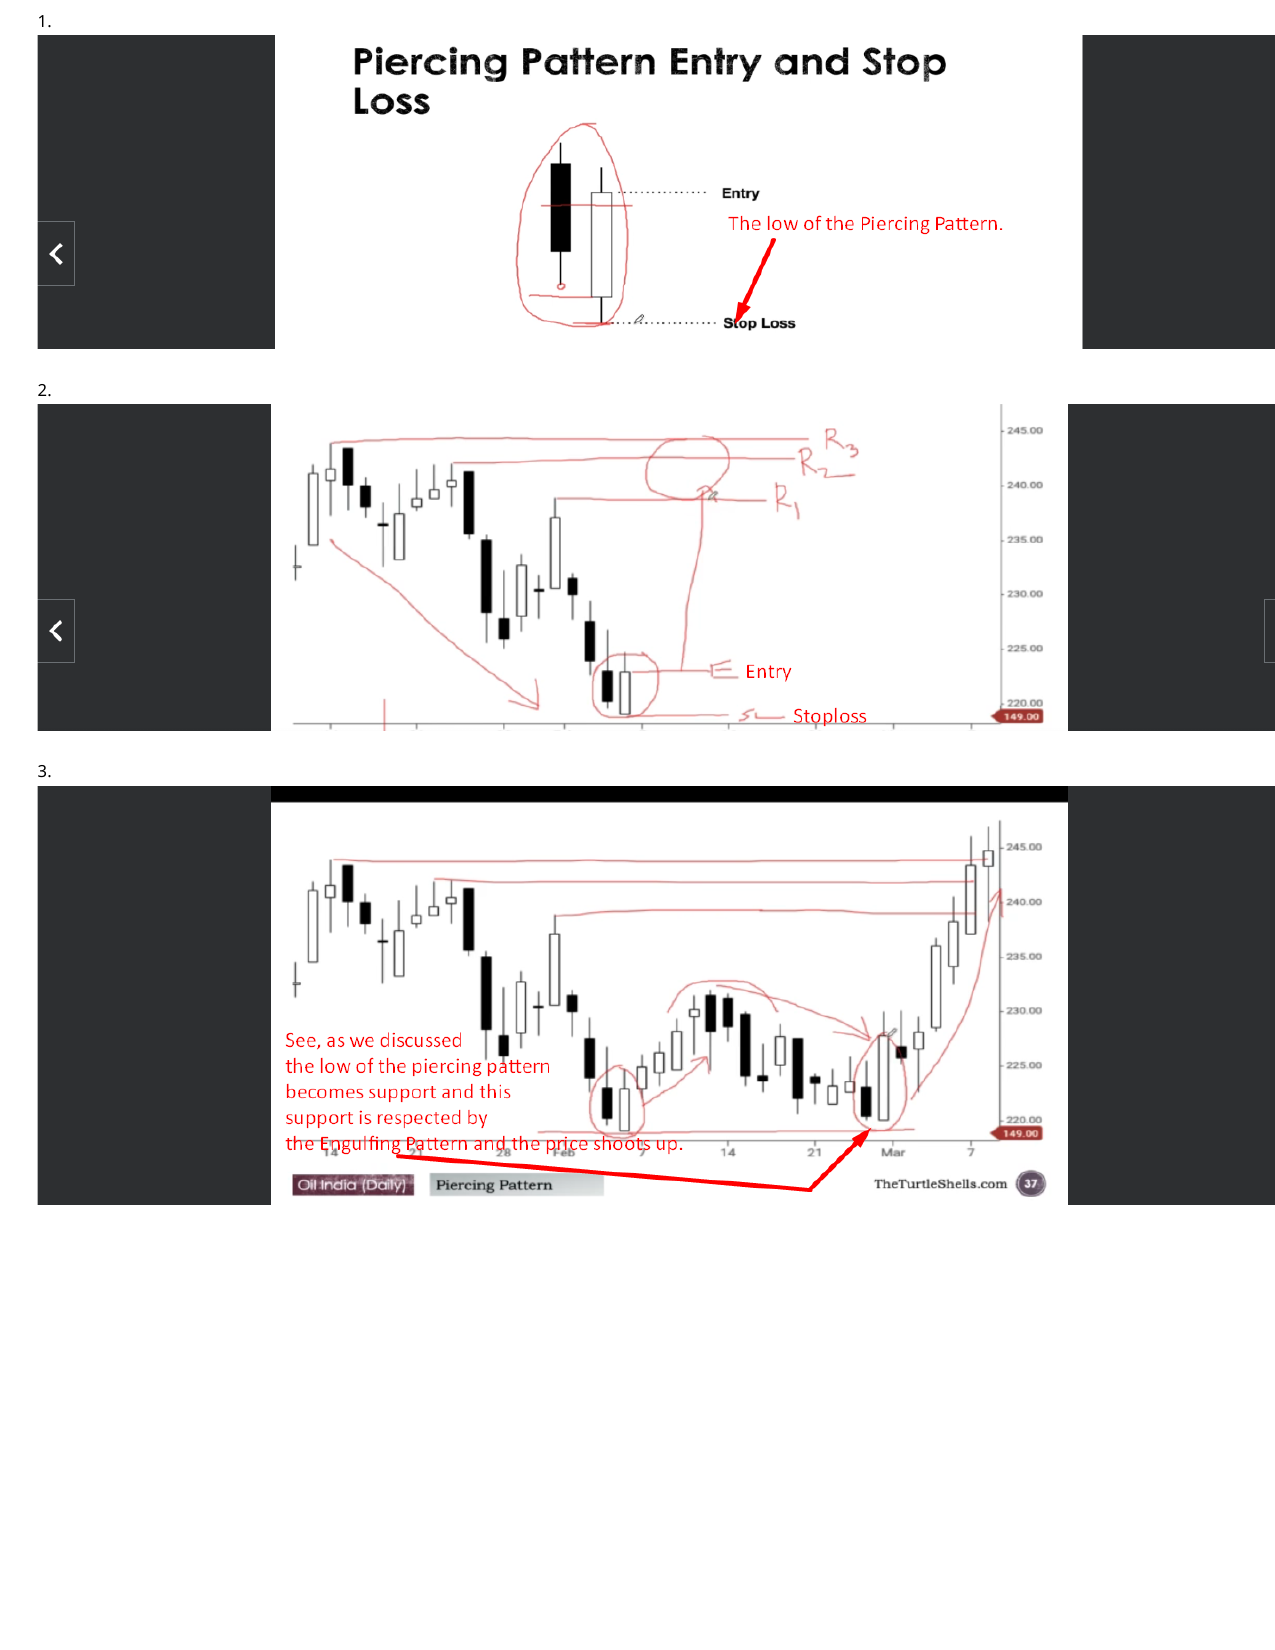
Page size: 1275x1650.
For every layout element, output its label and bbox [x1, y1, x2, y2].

picture [37, 404, 1275, 731]
picture [37, 786, 1275, 1205]
picture [37, 35, 1275, 349]
